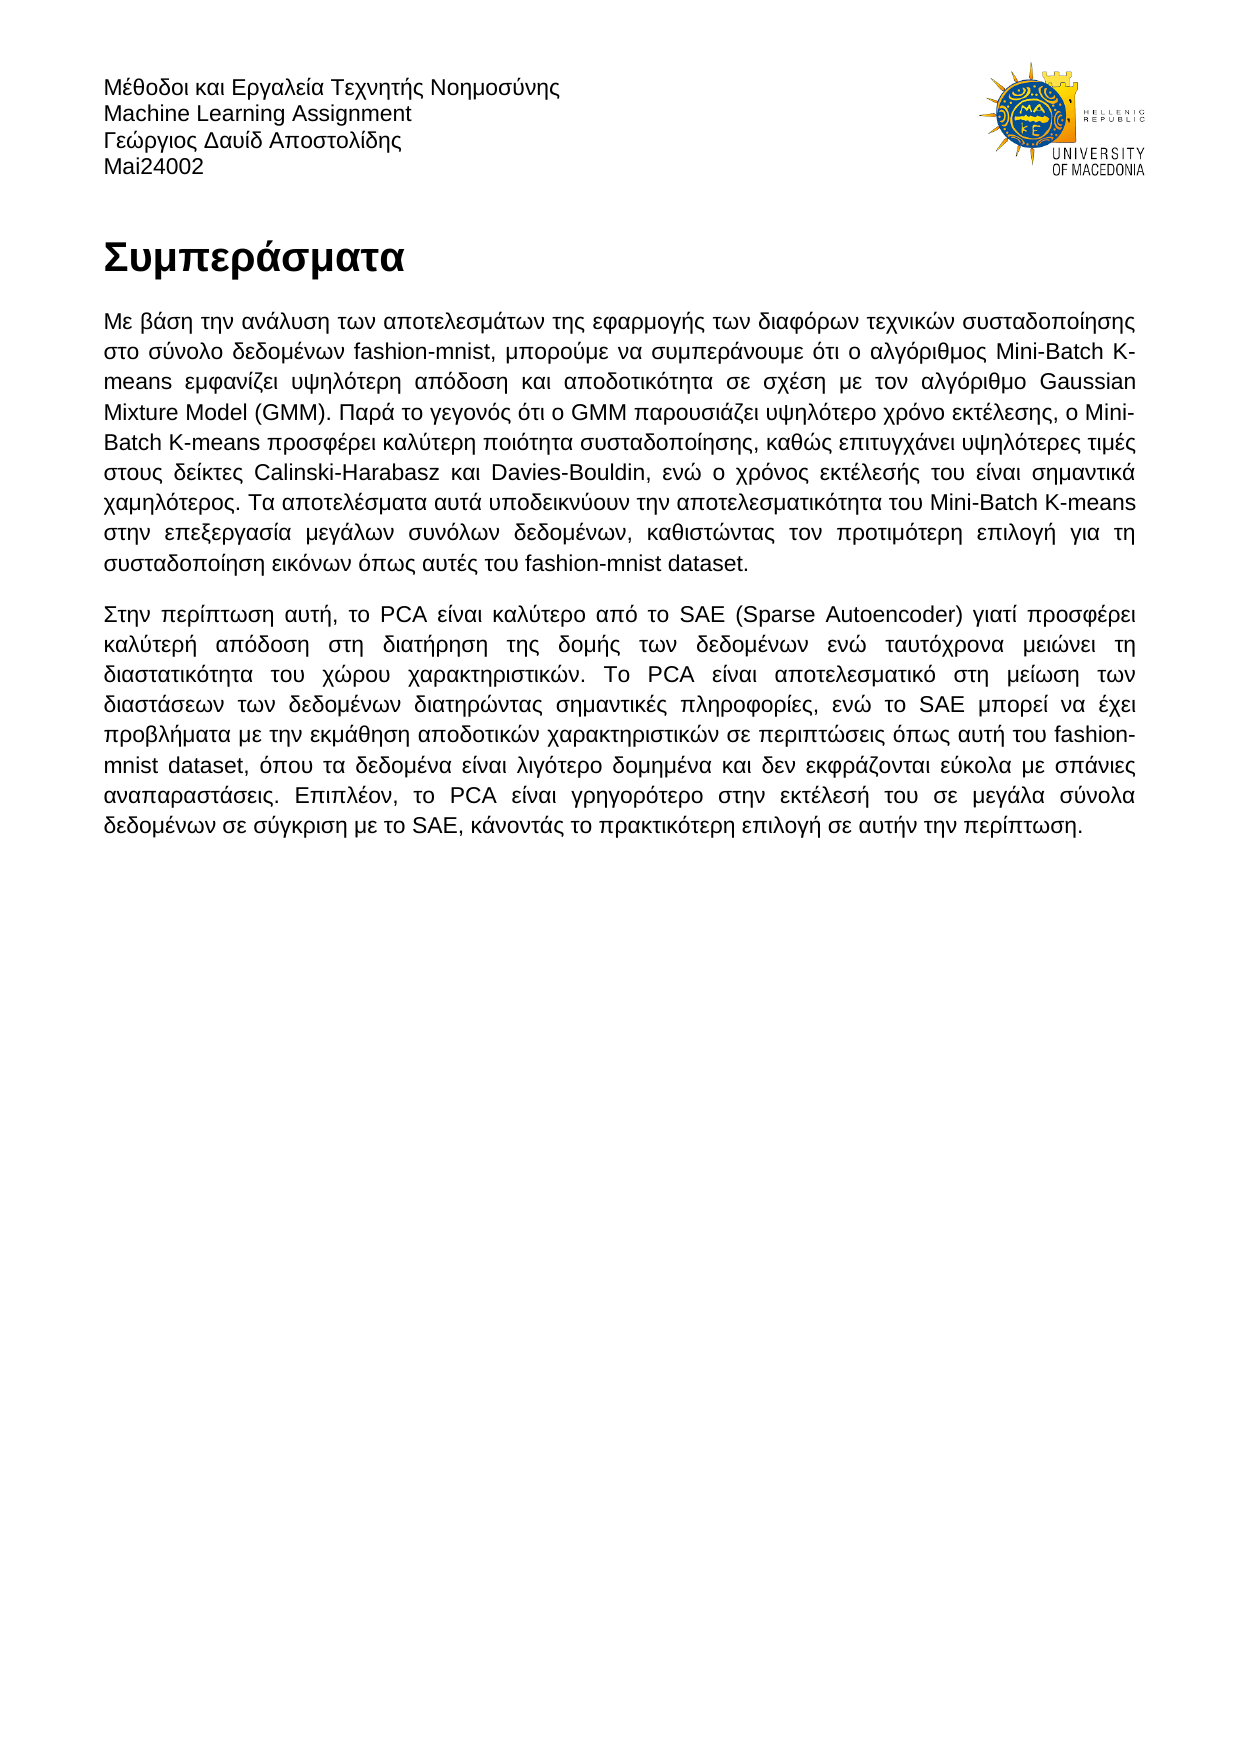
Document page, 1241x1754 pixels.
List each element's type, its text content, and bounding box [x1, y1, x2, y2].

text Στην περίπτωση αυτή, το PCA είναι καλύτερο από το SAE (Sparse Autoencoder) γιατί προσφέρει καλύτερή απόδοση στη διατήρηση της δομής των δεδομένων ενώ ταυτόχρονα μειώνει τη διαστατικότητα του χώρου χαρακτηριστικών. Το PCA είναι αποτελεσματικό στη μείωση των διαστάσεων των δεδομένων διατηρώντας σημαντικές πληροφορίες, ενώ το SAE μπορεί να έχει προβλήματα με την εκμάθηση αποδοτικών χαρακτηριστικών σε περιπτώσεις όπως αυτή του fashion-mnist dataset, όπου τα δεδομένα είναι λιγότερο δομημένα και δεν εκφράζονται εύκολα με σπάνιες αναπαραστάσεις. Επιπλέον, το PCA είναι γρηγορότερο στην εκτέλεσή του σε μεγάλα σύνολα δεδομένων σε σύγκριση με το SAE, κάνοντάς το πρακτικότερη επιλογή σε αυτήν την περίπτωση. [103, 601, 1137, 838]
picture [971, 58, 1152, 179]
text Με βάση την ανάλυση των αποτελεσμάτων της εφαρμογής των διαφόρων τεχνικών συσταδοποίησης στο σύνολο δεδομένων fashion-mnist, μπορούμε να συμπεράνουμε ότι ο αλγόριθμος Mini-Batch K-means εμφανίζει υψηλότερη απόδοση και αποδοτικότητα σε σχέση με τον αλγόριθμο Gaussian Mixture Model (GMM). Παρά το γεγονός ότι ο GMM παρουσιάζει υψηλότερο χρόνο εκτέλεσης, ο Mini-Batch K-means προσφέρει καλύτερη ποιότητα συσταδοποίησης, καθώς επιτυγχάνει υψηλότερες τιμές στους δείκτες Calinski-Harabasz και Davies-Bouldin, ενώ ο χρόνος εκτέλεσής του είναι σημαντικά χαμηλότερος. Τα αποτελέσματα αυτά υποδεικνύουν την αποτελεσματικότητα του Mini-Batch K-means στην επεξεργασία μεγάλων συνόλων δεδομένων, καθιστώντας τον προτιμότερη επιλογή για τη συσταδοποίηση εικόνων όπως αυτές του fashion-mnist dataset. [103, 308, 1137, 576]
subtitle Συμπεράσματα [103, 232, 1137, 280]
